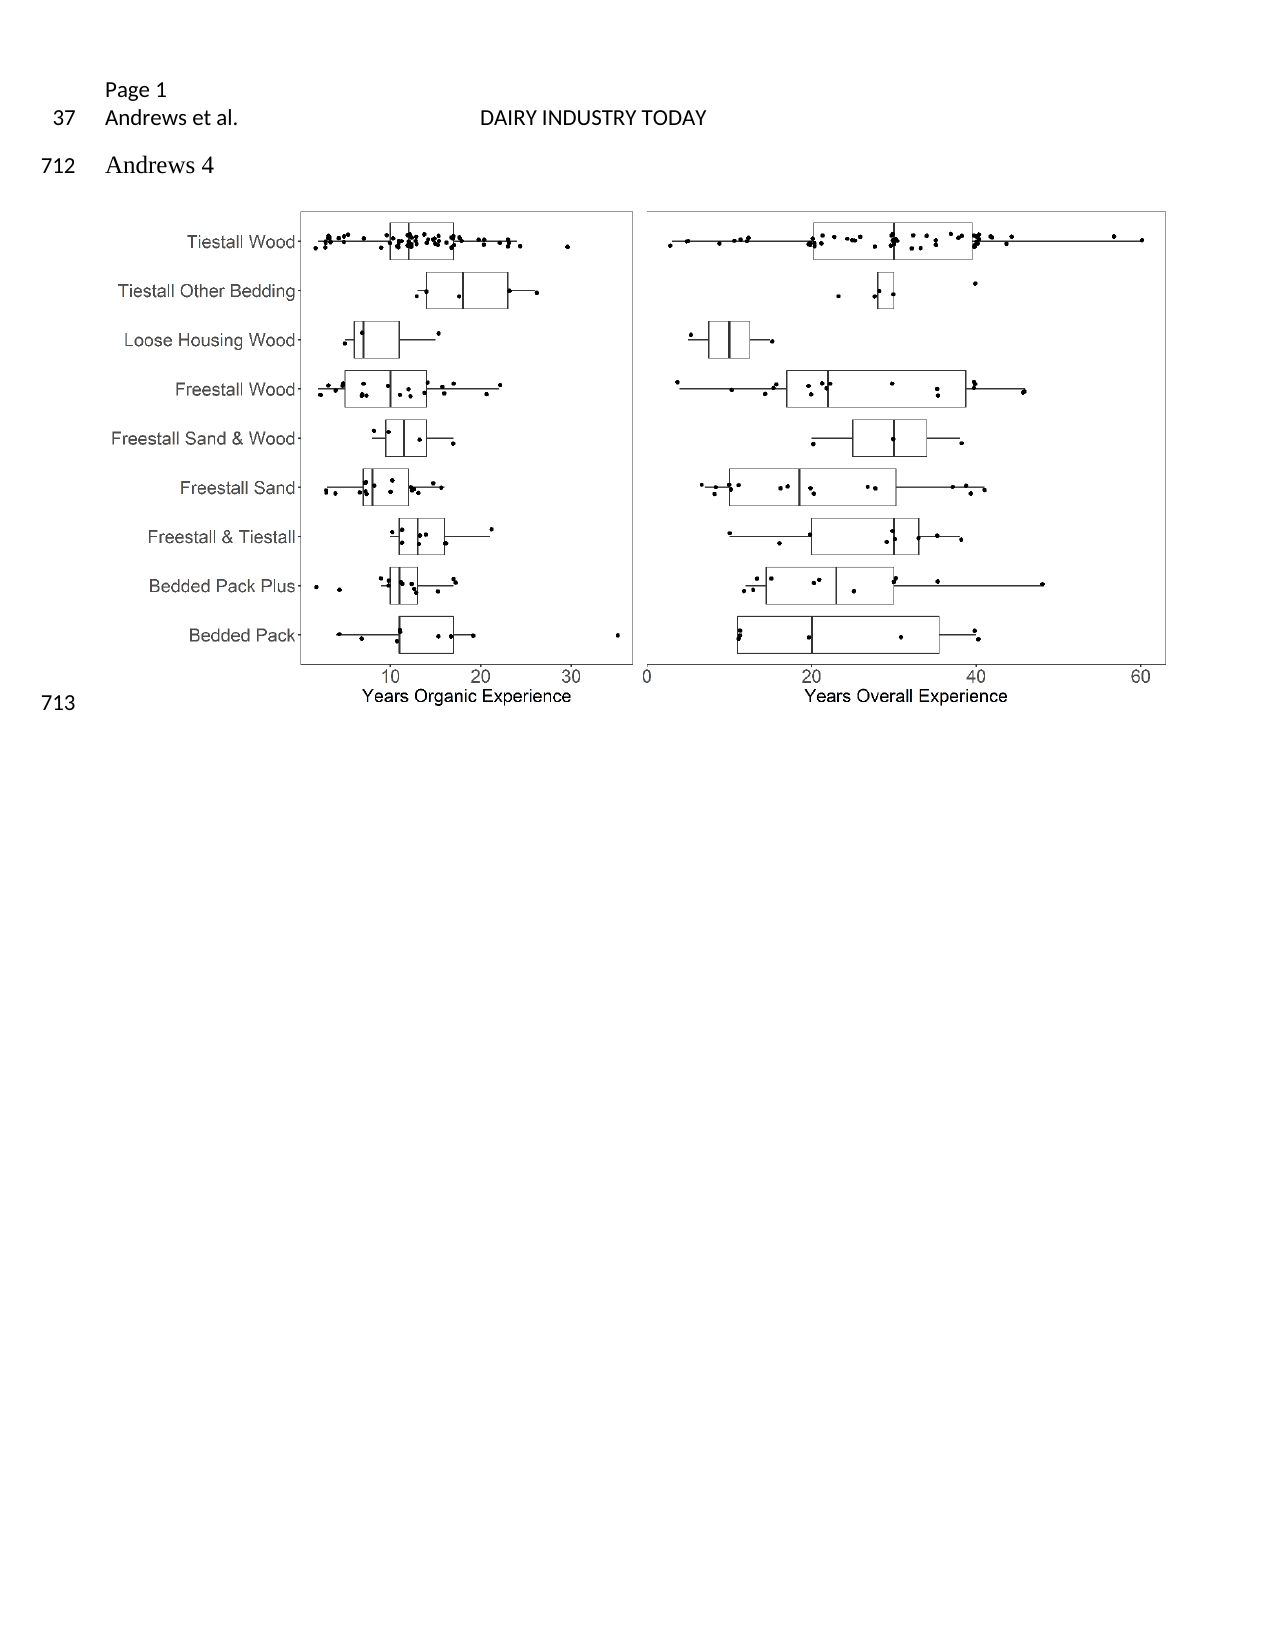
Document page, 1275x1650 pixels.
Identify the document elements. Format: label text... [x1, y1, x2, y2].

picture [105, 206, 1170, 711]
text Andrews 4 [105, 150, 1170, 206]
